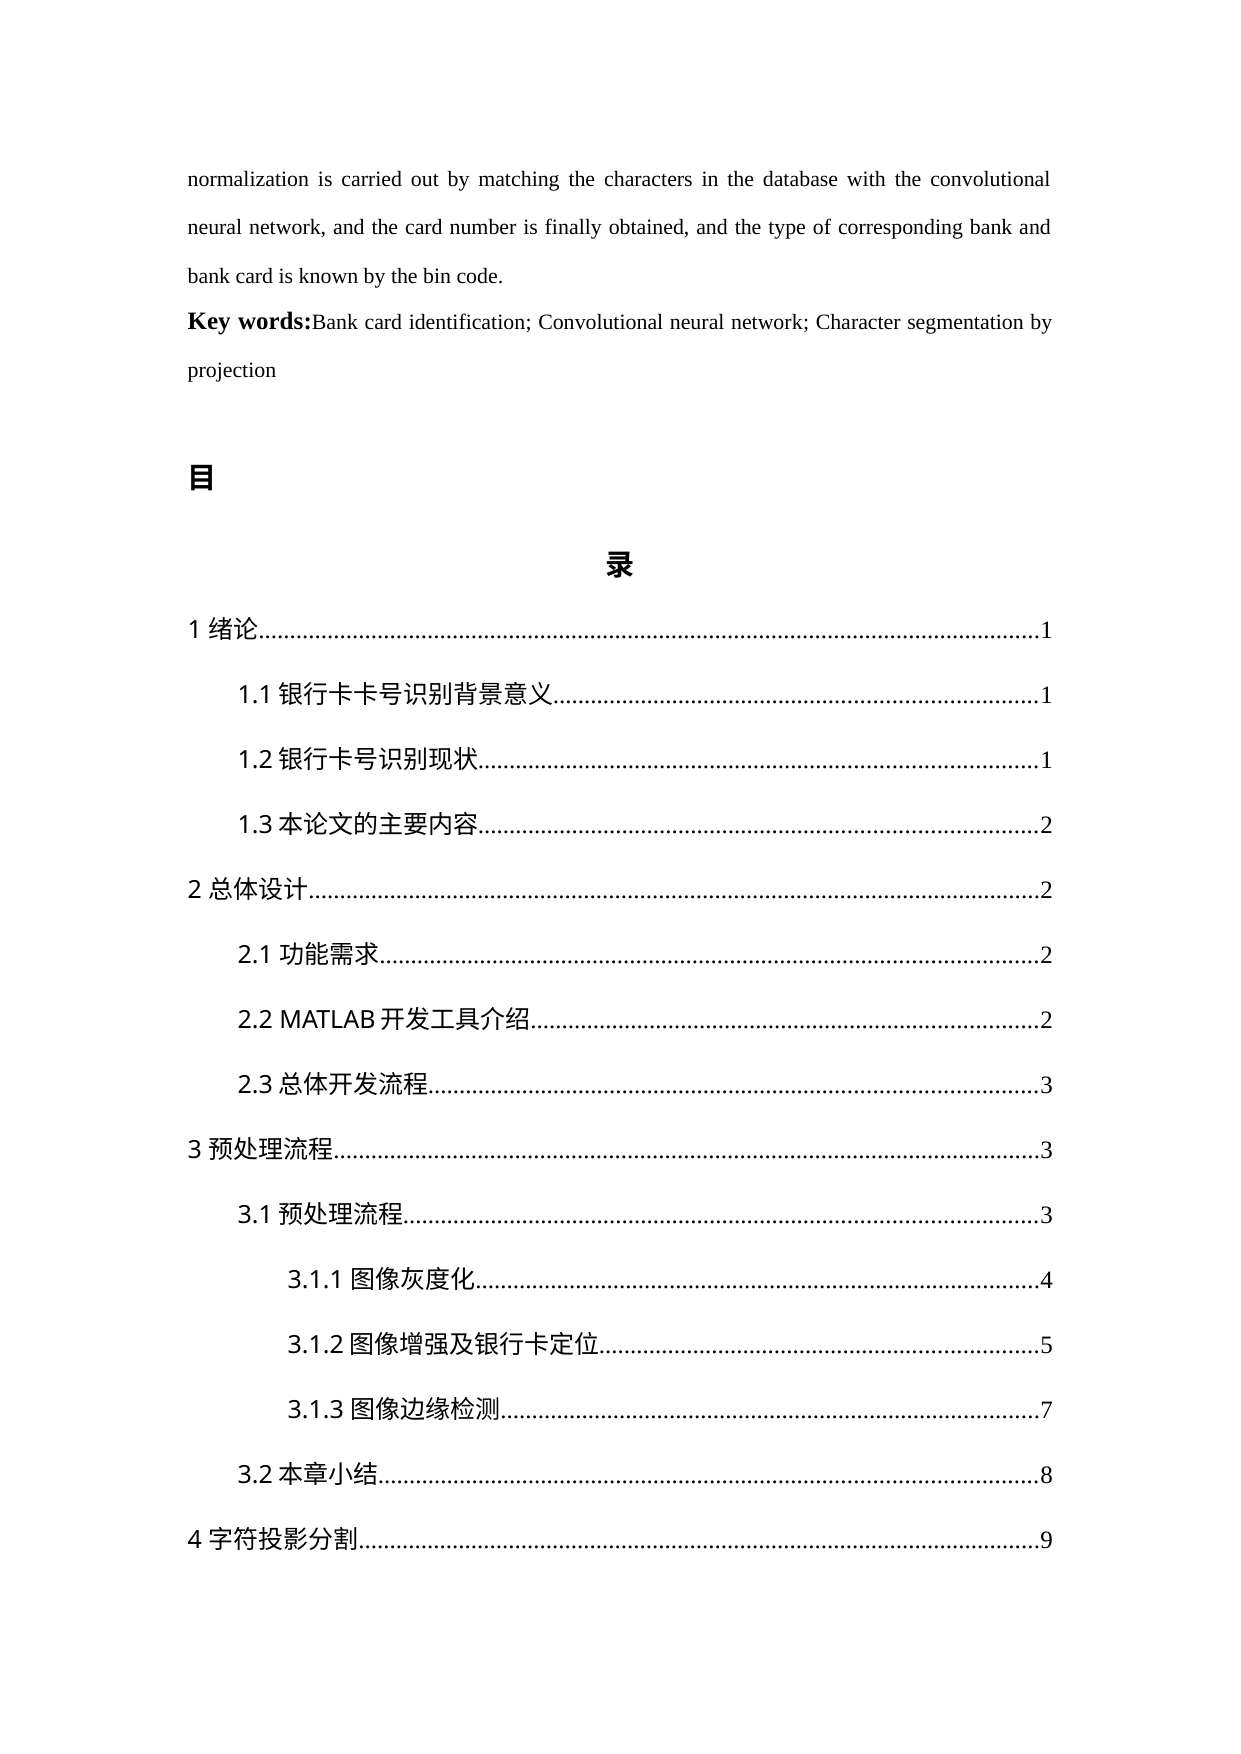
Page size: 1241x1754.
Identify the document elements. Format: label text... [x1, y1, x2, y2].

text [187, 162, 1053, 292]
text Key words:Bank card identification; Convolutional neural network; Character segmentation by projection [187, 304, 1053, 386]
